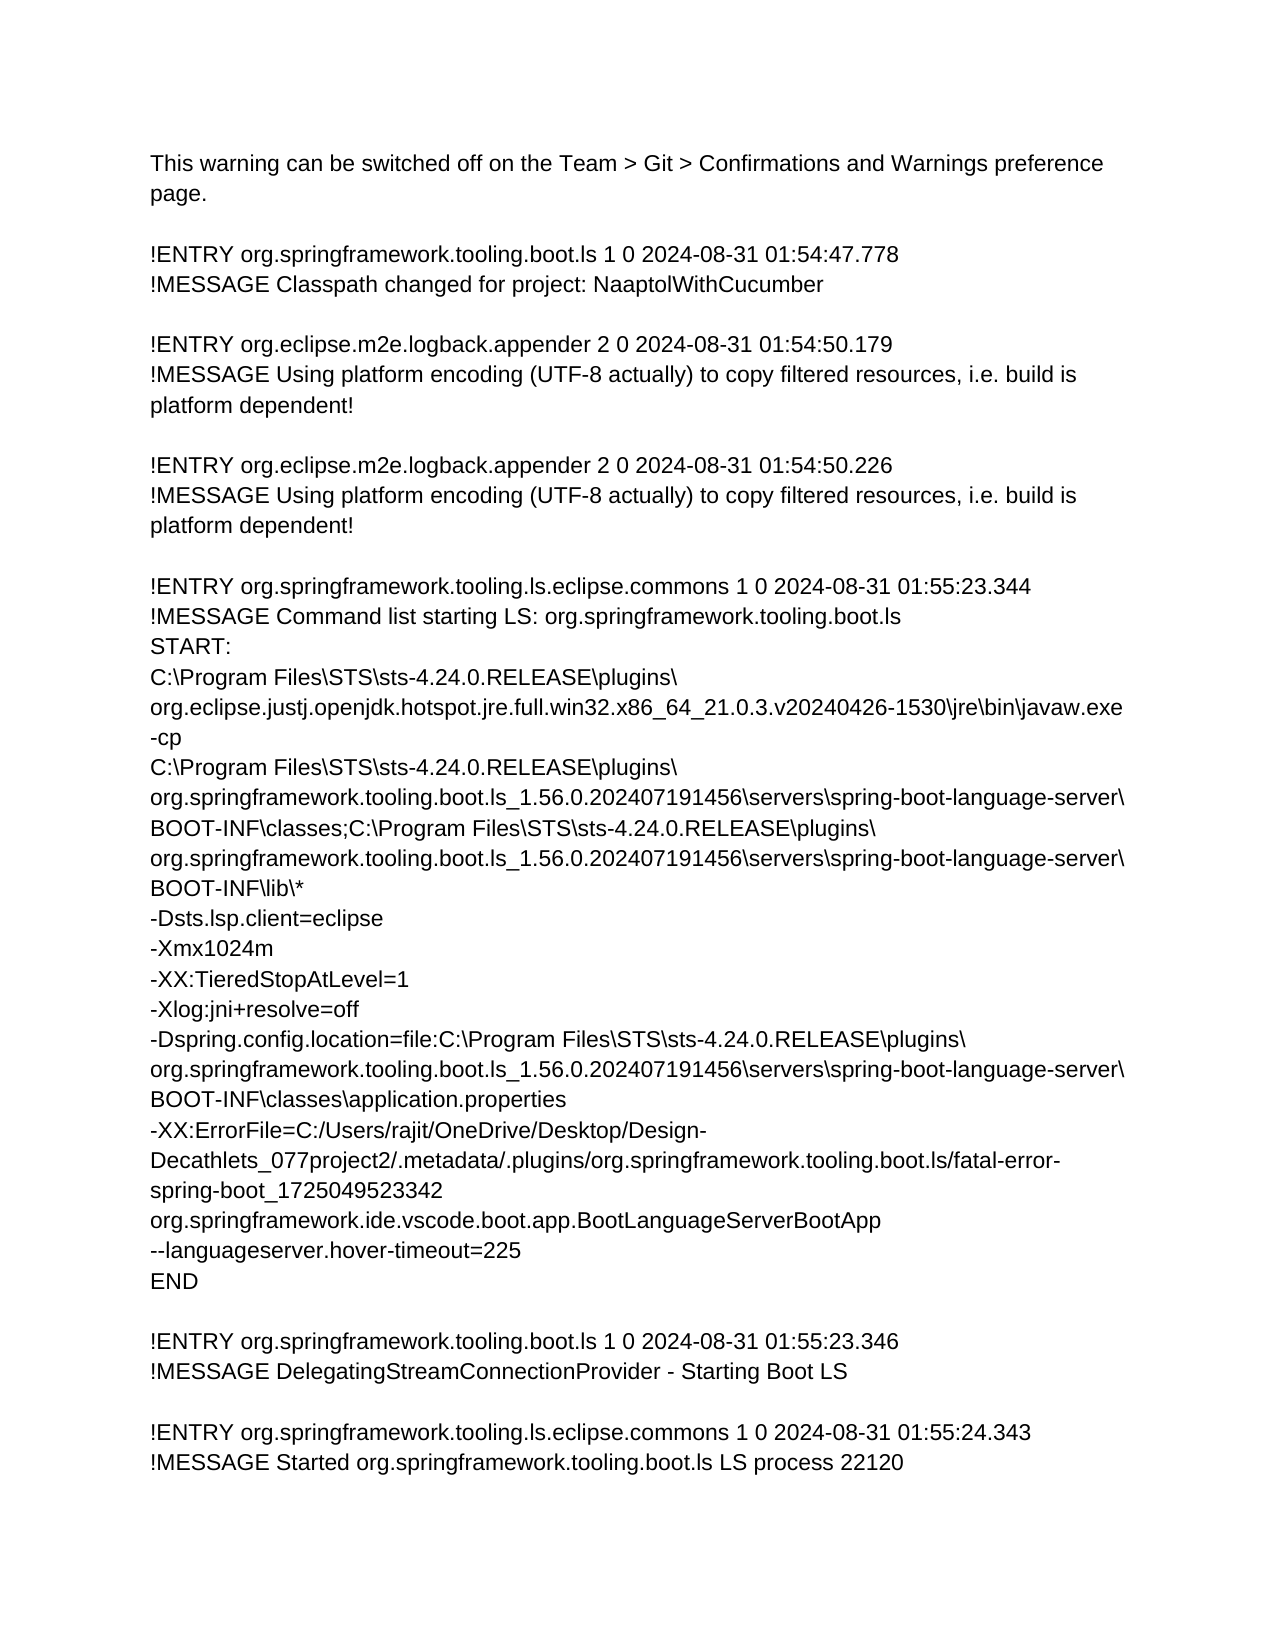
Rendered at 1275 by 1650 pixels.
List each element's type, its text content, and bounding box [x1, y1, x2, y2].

text -Dsts.lsp.client=eclipse [150, 905, 1125, 932]
text -cp [150, 724, 1125, 750]
text !MESSAGE Command list starting LS: org.springframework.tooling.boot.ls [150, 603, 1125, 629]
text C:\Program Files\STS\sts-4.24.0.RELEASE\plugins\org.springframework.tooling.boot.ls_1.56.0.202407191456\servers\spring-boot-language-server\BOOT-INF\classes;C:\Program Files\STS\sts-4.24.0.RELEASE\plugins\org.springframework.tooling.boot.ls_1.56.0.202407191456\servers\spring-boot-language-server\BOOT-INF\lib\* [150, 754, 1125, 901]
text !MESSAGE Using platform encoding (UTF-8 actually) to copy filtered resources, i.e. build is platform dependent! [150, 361, 1125, 418]
text !ENTRY org.springframework.tooling.boot.ls 1 0 2024-08-31 01:55:23.346 [150, 1328, 1125, 1354]
text -Xlog:jni+resolve=off [150, 996, 1125, 1022]
text !MESSAGE Started org.springframework.tooling.boot.ls LS process 22120 [150, 1449, 1125, 1475]
text -XX:TieredStopAtLevel=1 [150, 966, 1125, 992]
text !ENTRY org.eclipse.m2e.logback.appender 2 0 2024-08-31 01:54:50.226 [150, 452, 1125, 478]
text !MESSAGE DelegatingStreamConnectionProvider - Starting Boot LS [150, 1358, 1125, 1385]
text -XX:ErrorFile=C:/Users/rajit/OneDrive/Desktop/Design-Decathlets_077project2/.metadata/.plugins/org.springframework.tooling.boot.ls/fatal-error-spring-boot_1725049523342 [150, 1117, 1125, 1203]
text !ENTRY org.eclipse.m2e.logback.appender 2 0 2024-08-31 01:54:50.179 [150, 331, 1125, 358]
text START: [150, 633, 1125, 660]
text !ENTRY org.springframework.tooling.boot.ls 1 0 2024-08-31 01:54:47.778 [150, 241, 1125, 267]
text --languageserver.hover-timeout=225 [150, 1237, 1125, 1264]
text -Dspring.config.location=file:C:\Program Files\STS\sts-4.24.0.RELEASE\plugins\org.springframework.tooling.boot.ls_1.56.0.202407191456\servers\spring-boot-language-server\BOOT-INF\classes\application.properties [150, 1026, 1125, 1113]
text !MESSAGE Classpath changed for project: NaaptolWithCucumber [150, 271, 1125, 297]
text C:\Program Files\STS\sts-4.24.0.RELEASE\plugins\org.eclipse.justj.openjdk.hotspot.jre.full.win32.x86_64_21.0.3.v20240426-1530\jre\bin\javaw.exe [150, 663, 1125, 720]
text !ENTRY org.springframework.tooling.ls.eclipse.commons 1 0 2024-08-31 01:55:23.344 [150, 573, 1125, 599]
text This warning can be switched off on the Team > Git > Confirmations and Warnings preference page. [150, 150, 1125, 207]
text !MESSAGE Using platform encoding (UTF-8 actually) to copy filtered resources, i.e. build is platform dependent! [150, 482, 1125, 539]
text org.springframework.ide.vscode.boot.app.BootLanguageServerBootApp [150, 1207, 1125, 1234]
text -Xmx1024m [150, 935, 1125, 962]
text !ENTRY org.springframework.tooling.ls.eclipse.commons 1 0 2024-08-31 01:55:24.343 [150, 1419, 1125, 1445]
text END [150, 1268, 1125, 1294]
